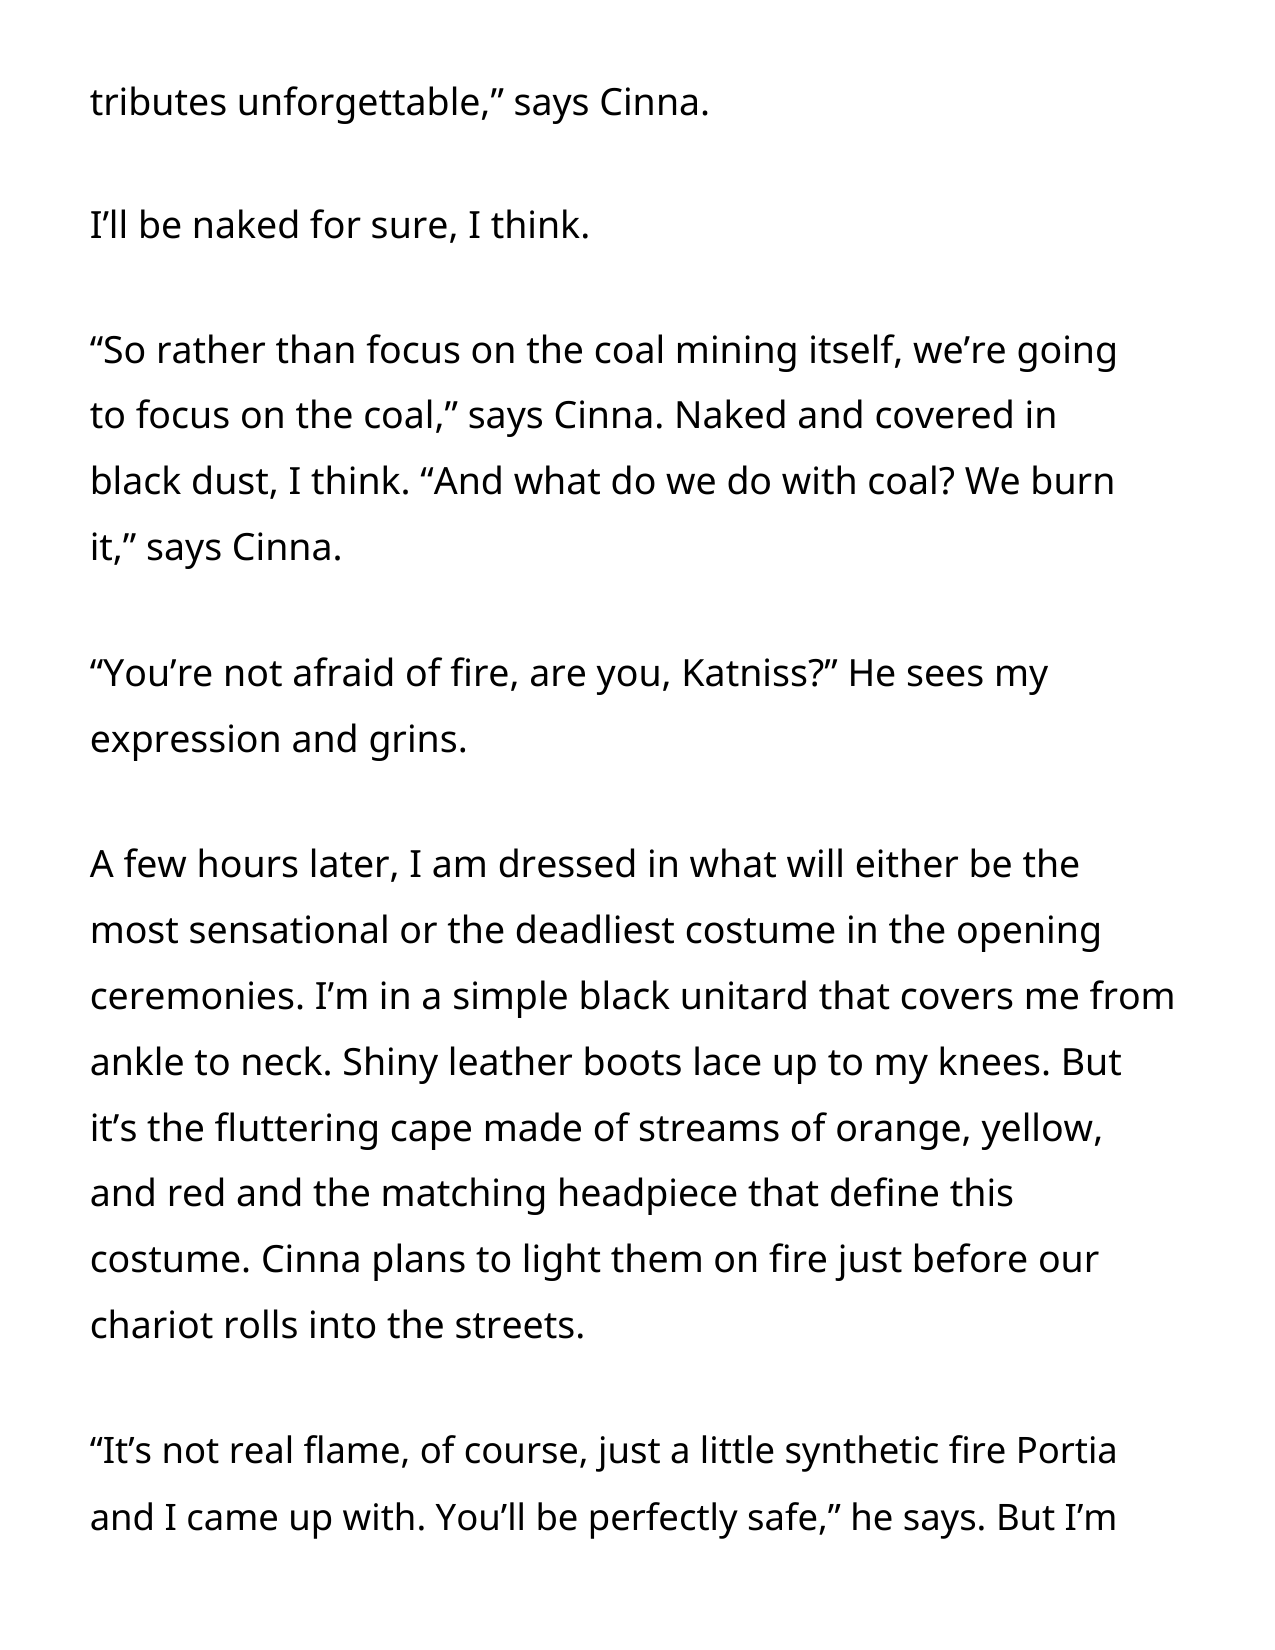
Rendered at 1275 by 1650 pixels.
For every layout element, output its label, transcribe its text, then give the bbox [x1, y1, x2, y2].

text I’ll be naked for sure, I think. [89, 199, 1179, 250]
text “You’re not afraid of fire, are you, Katniss?” He sees my expression and grins. [89, 646, 1148, 763]
text A few hours later, I am dressed in what will either be the most sensational or the deadliest costume in the opening ceremonies. I’m in a simple black unitard that covers me from ankle to neck. Shiny leather boots lace up to my knees. But it’s the fluttering cape made of streams of orange, yellow, and red and the matching headpiece that define this costume. Cinna plans to light them on fire just before our chariot rolls into the streets. [89, 837, 1179, 1349]
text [89, 1425, 1131, 1541]
text “So rather than focus on the coal mining itself, we’re going to focus on the coal,” says Cinna. Naked and covered in black dust, I think. “And what do we do with coal? We burn it,” says Cinna. [89, 323, 1139, 571]
text tributes unforgettable,” says Cinna. [89, 75, 1179, 126]
